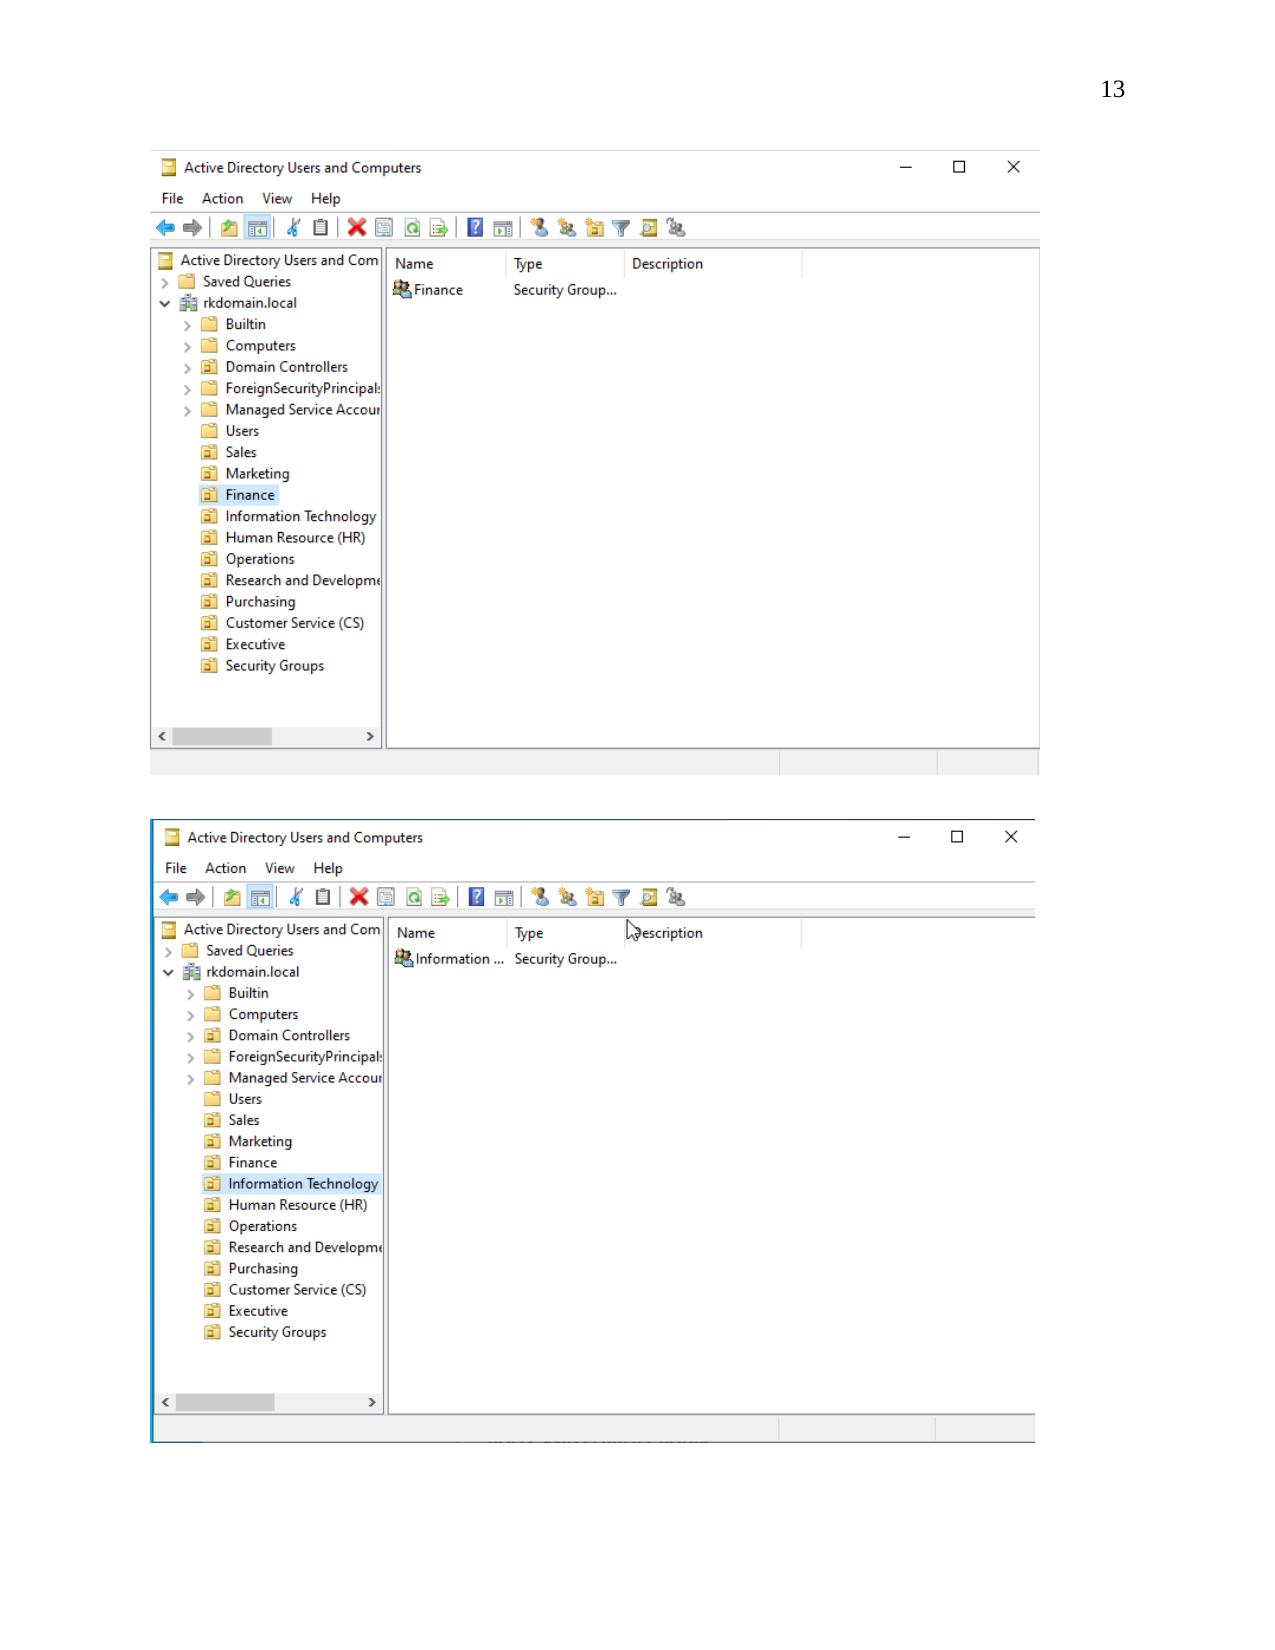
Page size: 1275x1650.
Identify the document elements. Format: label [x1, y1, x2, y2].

picture [153, 819, 1035, 1443]
picture [150, 150, 1040, 775]
